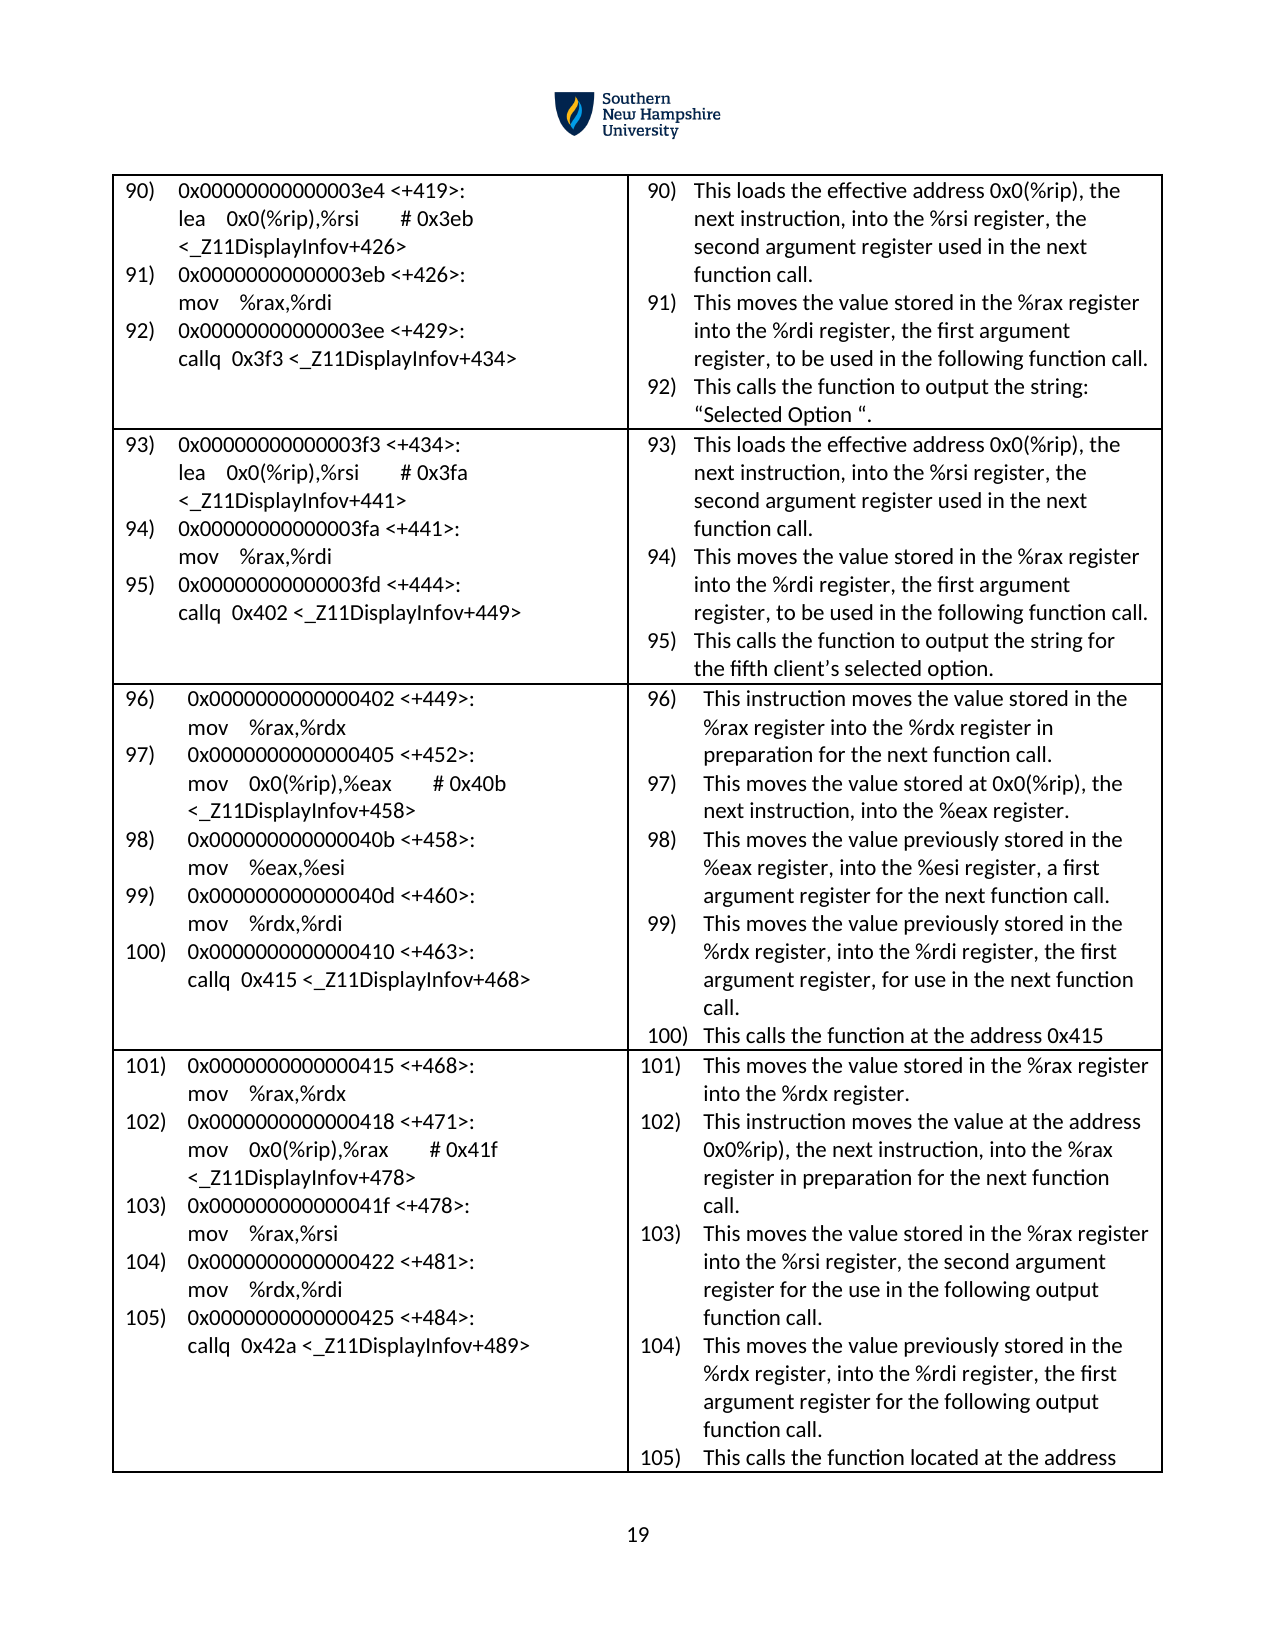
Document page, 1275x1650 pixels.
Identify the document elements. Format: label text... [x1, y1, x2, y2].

table_cell This instruction moves the value stored in the %rax register into the %rdx register in preparation for the next function call. This moves the value stored at 0x0(%rip), the next instruction, into the %eax register. This moves the value previously stored in the %eax register, into the %esi register, a first argument register for the next function call. This moves the value previously stored in the %rdx register, into the %rdi register, the first argument register, for use in the next function call. This calls the function at the address 0x415 [629, 685, 1161, 1049]
picture [546, 75, 729, 154]
table_cell 0x00000000000003e4 <+419>: lea 0x0(%rip),%rsi # 0x3eb <_Z11DisplayInfov+426> 0x00000000000003eb <+426>: mov %rax,%rdi 0x00000000000003ee <+429>: callq 0x3f3 <_Z11DisplayInfov+434> [114, 176, 627, 428]
table_cell This loads the effective address 0x0(%rip), the next instruction, into the %rsi register, the second argument register used in the next function call. This moves the value stored in the %rax register into the %rdi register, the first argument register, to be used in the following function call. This calls the function to output the string: “Selected Option “. [629, 176, 1161, 428]
table_cell 0x0000000000000402 <+449>: mov %rax,%rdx 0x0000000000000405 <+452>: mov 0x0(%rip),%eax # 0x40b <_Z11DisplayInfov+458> 0x000000000000040b <+458>: mov %eax,%esi 0x000000000000040d <+460>: mov %rdx,%rdi 0x0000000000000410 <+463>: callq 0x415 <_Z11DisplayInfov+468> [114, 685, 627, 1049]
table_cell This loads the effective address 0x0(%rip), the next instruction, into the %rsi register, the second argument register used in the next function call. This moves the value stored in the %rax register into the %rdi register, the first argument register, to be used in the following function call. This calls the function to output the string for the fifth client’s selected option. [629, 430, 1161, 682]
table_cell 0x00000000000003f3 <+434>: lea 0x0(%rip),%rsi # 0x3fa <_Z11DisplayInfov+441> 0x00000000000003fa <+441>: mov %rax,%rdi 0x00000000000003fd <+444>: callq 0x402 <_Z11DisplayInfov+449> [114, 430, 627, 682]
